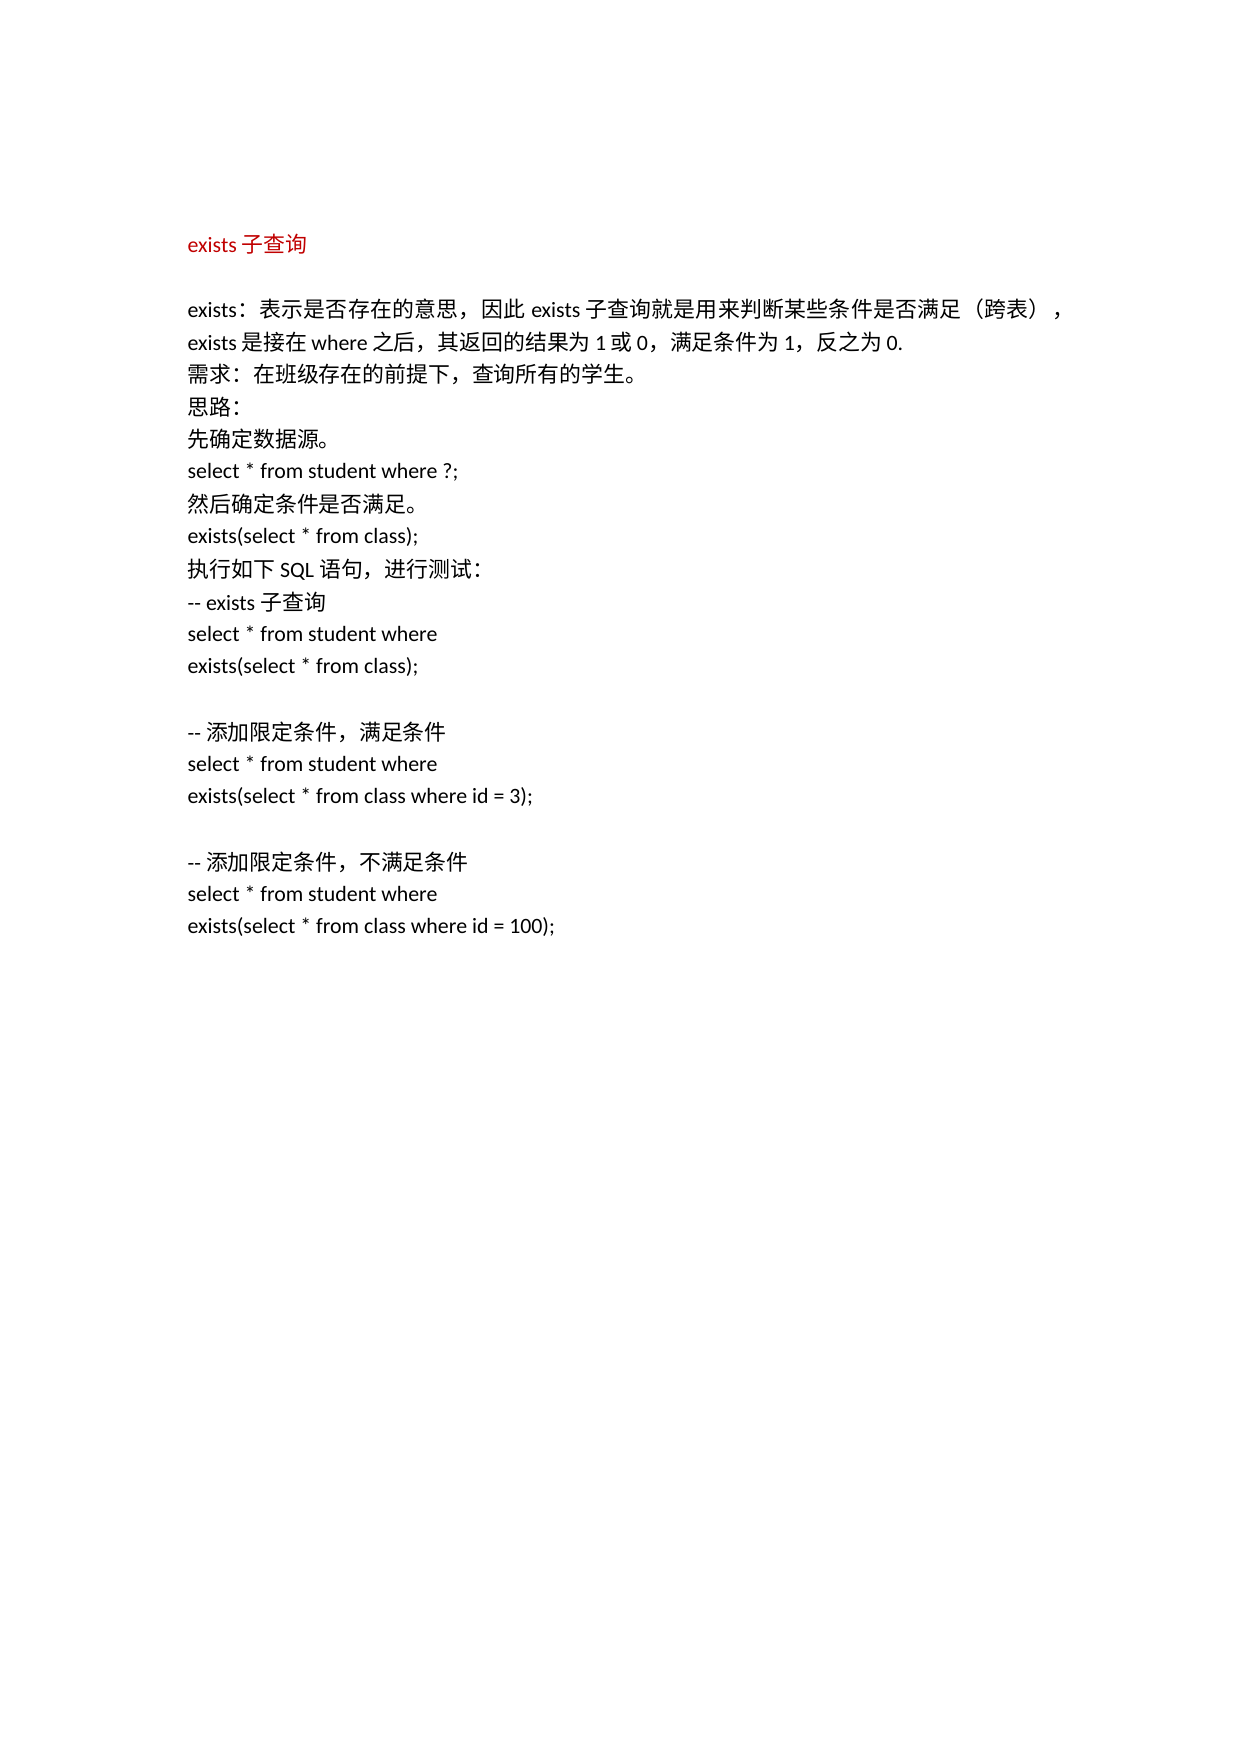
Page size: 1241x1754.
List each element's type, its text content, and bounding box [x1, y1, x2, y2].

text select * from student where [187, 877, 1053, 909]
text exists(select * from class); [187, 649, 1053, 682]
text -- 添加限定条件，不满足条件 [187, 844, 1053, 877]
text exists(select * from class where id = 100); [187, 909, 1053, 942]
text select * from student where [187, 747, 1053, 779]
text exists子查询 [187, 227, 1053, 259]
text 思路： [187, 389, 1053, 422]
text exists(select * from class where id = 3); [187, 779, 1053, 812]
text exists(select * from class); [187, 519, 1053, 552]
text exists：表示是否存在的意思，因此exists子查询就是用来判断某些条件是否满足（跨表），exists是接在where之后，其返回的结果为1或0，满足条件为1，反之为0. [187, 292, 1053, 357]
text select * from student where [187, 617, 1053, 649]
text select * from student where ?; [187, 454, 1053, 487]
text 执行如下 SQL 语句，进行测试： [187, 552, 1053, 584]
text -- exists 子查询 [187, 584, 1053, 617]
text 需求：在班级存在的前提下，查询所有的学生。 [187, 357, 1053, 389]
text 先确定数据源。 [187, 422, 1053, 454]
text -- 添加限定条件，满足条件 [187, 714, 1053, 747]
text 然后确定条件是否满足。 [187, 487, 1053, 519]
